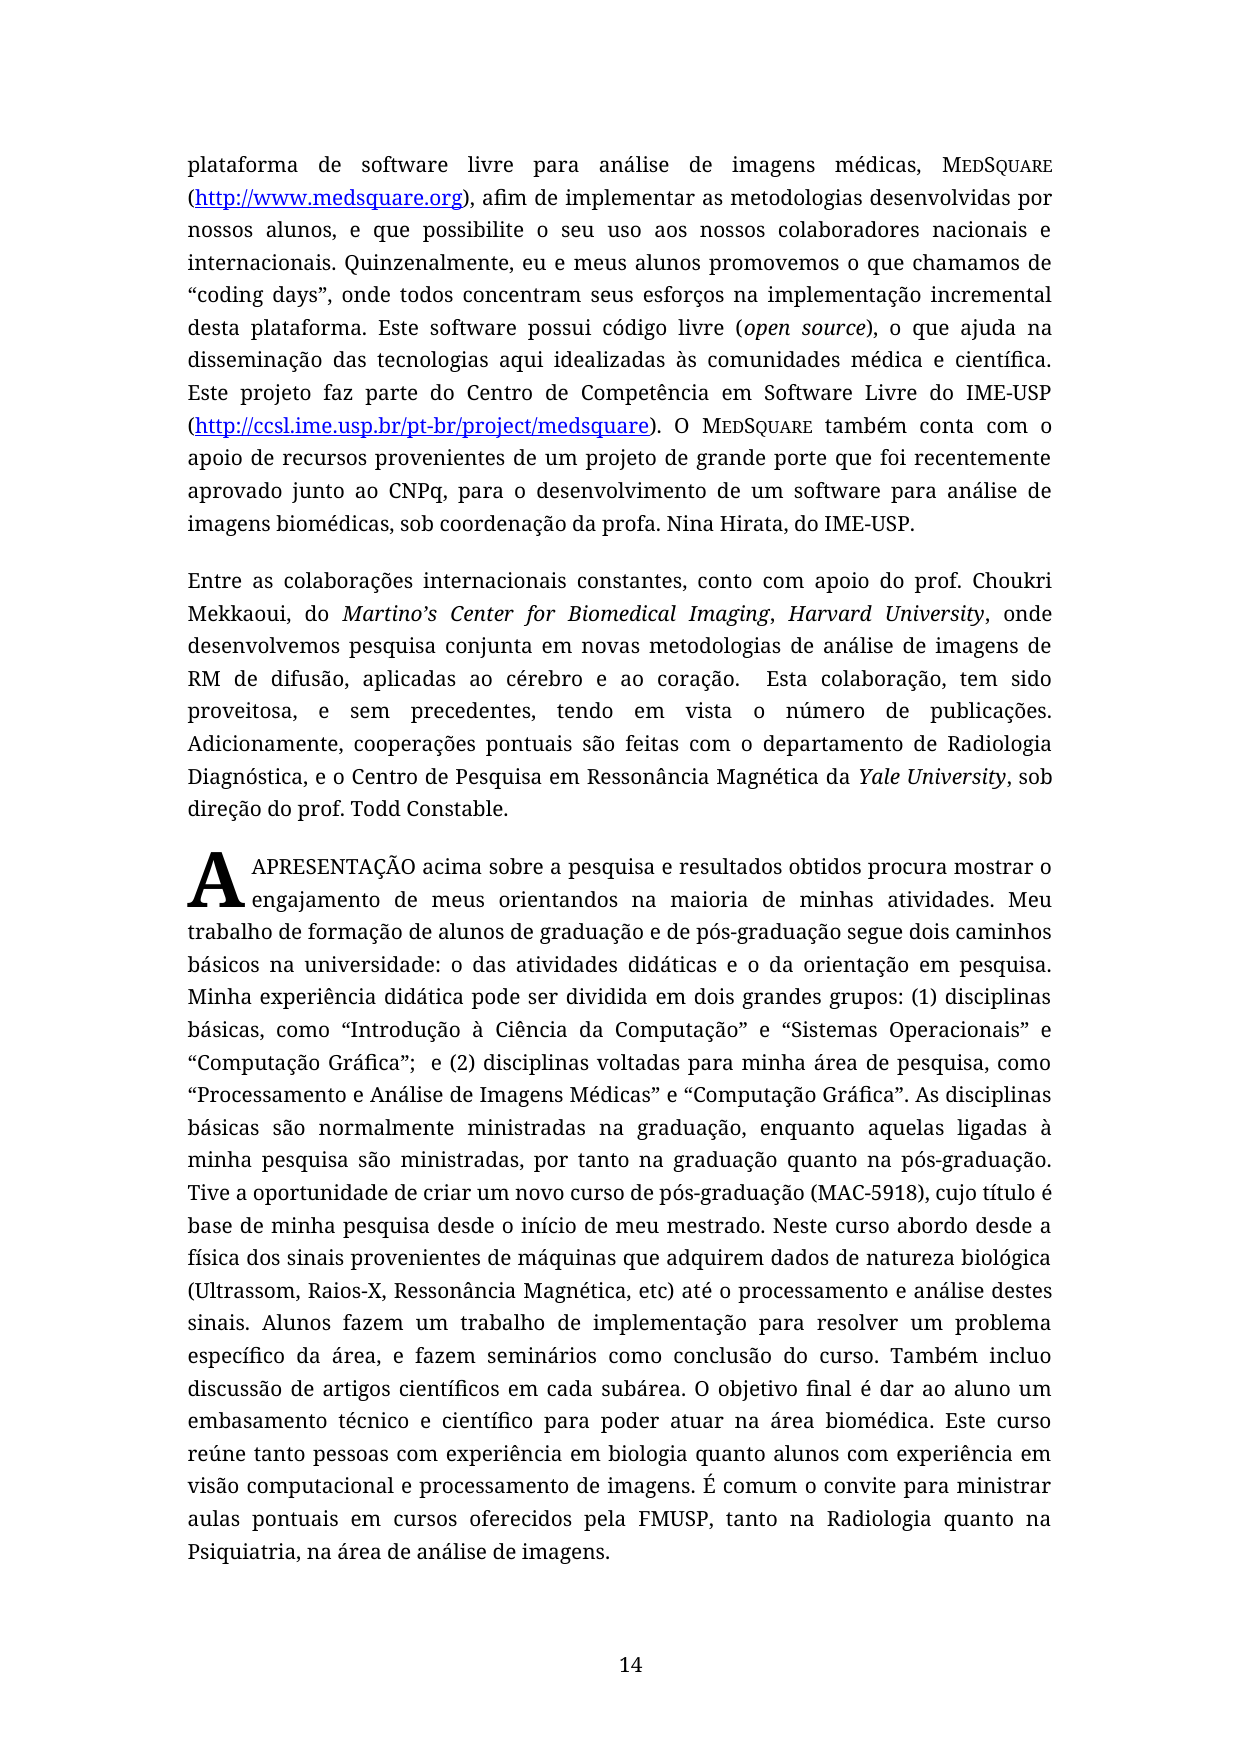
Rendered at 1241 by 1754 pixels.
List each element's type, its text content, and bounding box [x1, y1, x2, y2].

text Entre as colaborações internacionais constantes, conto com apoio do prof. Choukri Mekkaoui, do Martino’s Center for Biomedical Imaging, Harvard University, onde desenvolvemos pesquisa conjunta em novas metodologias de análise de imagens de RM de difusão, aplicadas ao cérebro e ao coração. Esta colaboração, tem sido proveitosa, e sem precedentes, tendo em vista o número de publicações. Adicionamente, cooperações pontuais são feitas com o departamento de Radiologia Diagnóstica, e o Centro de Pesquisa em Ressonância Magnética da Yale University, sob direção do prof. Todd Constable. [187, 566, 1053, 823]
text APRESENTAÇÃO acima sobre a pesquisa e resultados obtidos procura mostrar o engajamento de meus orientandos na maioria de minhas atividades. Meu trabalho de formação de alunos de graduação e de pós-graduação segue dois caminhos básicos na universidade: o das atividades didáticas e o da orientação em pesquisa. Minha experiência didática pode ser dividida em dois grandes grupos: (1) disciplinas básicas, como “Introdução à Ciência da Computação” e “Sistemas Operacionais” e “Computação Gráfica”; e (2) disciplinas voltadas para minha área de pesquisa, como “Processamento e Análise de Imagens Médicas” e “Computação Gráfica”. As disciplinas básicas são normalmente ministradas na graduação, enquanto aquelas ligadas à minha pesquisa são ministradas, por tanto na graduação quanto na pós-graduação. Tive a oportunidade de criar um novo curso de pós-graduação (MAC-5918), cujo título é base de minha pesquisa desde o início de meu mestrado. Neste curso abordo desde a física dos sinais provenientes de máquinas que adquirem dados de natureza biológica (Ultrassom, Raios-X, Ressonância Magnética, etc) até o processamento e análise destes sinais. Alunos fazem um trabalho de implementação para resolver um problema específico da área, e fazem seminários como conclusão do curso. Também incluo discussão de artigos científicos em cada subárea. O objetivo final é dar ao aluno um embasamento técnico e científico para poder atuar na área biomédica. Este curso reúne tanto pessoas com experiência em biologia quanto alunos com experiência em visão computacional e processamento de imagens. É comum o convite para ministrar aulas pontuais em cursos oferecidos pela FMUSP, tanto na Radiologia quanto na Psiquiatria, na área de análise de imagens. [187, 852, 1053, 1565]
